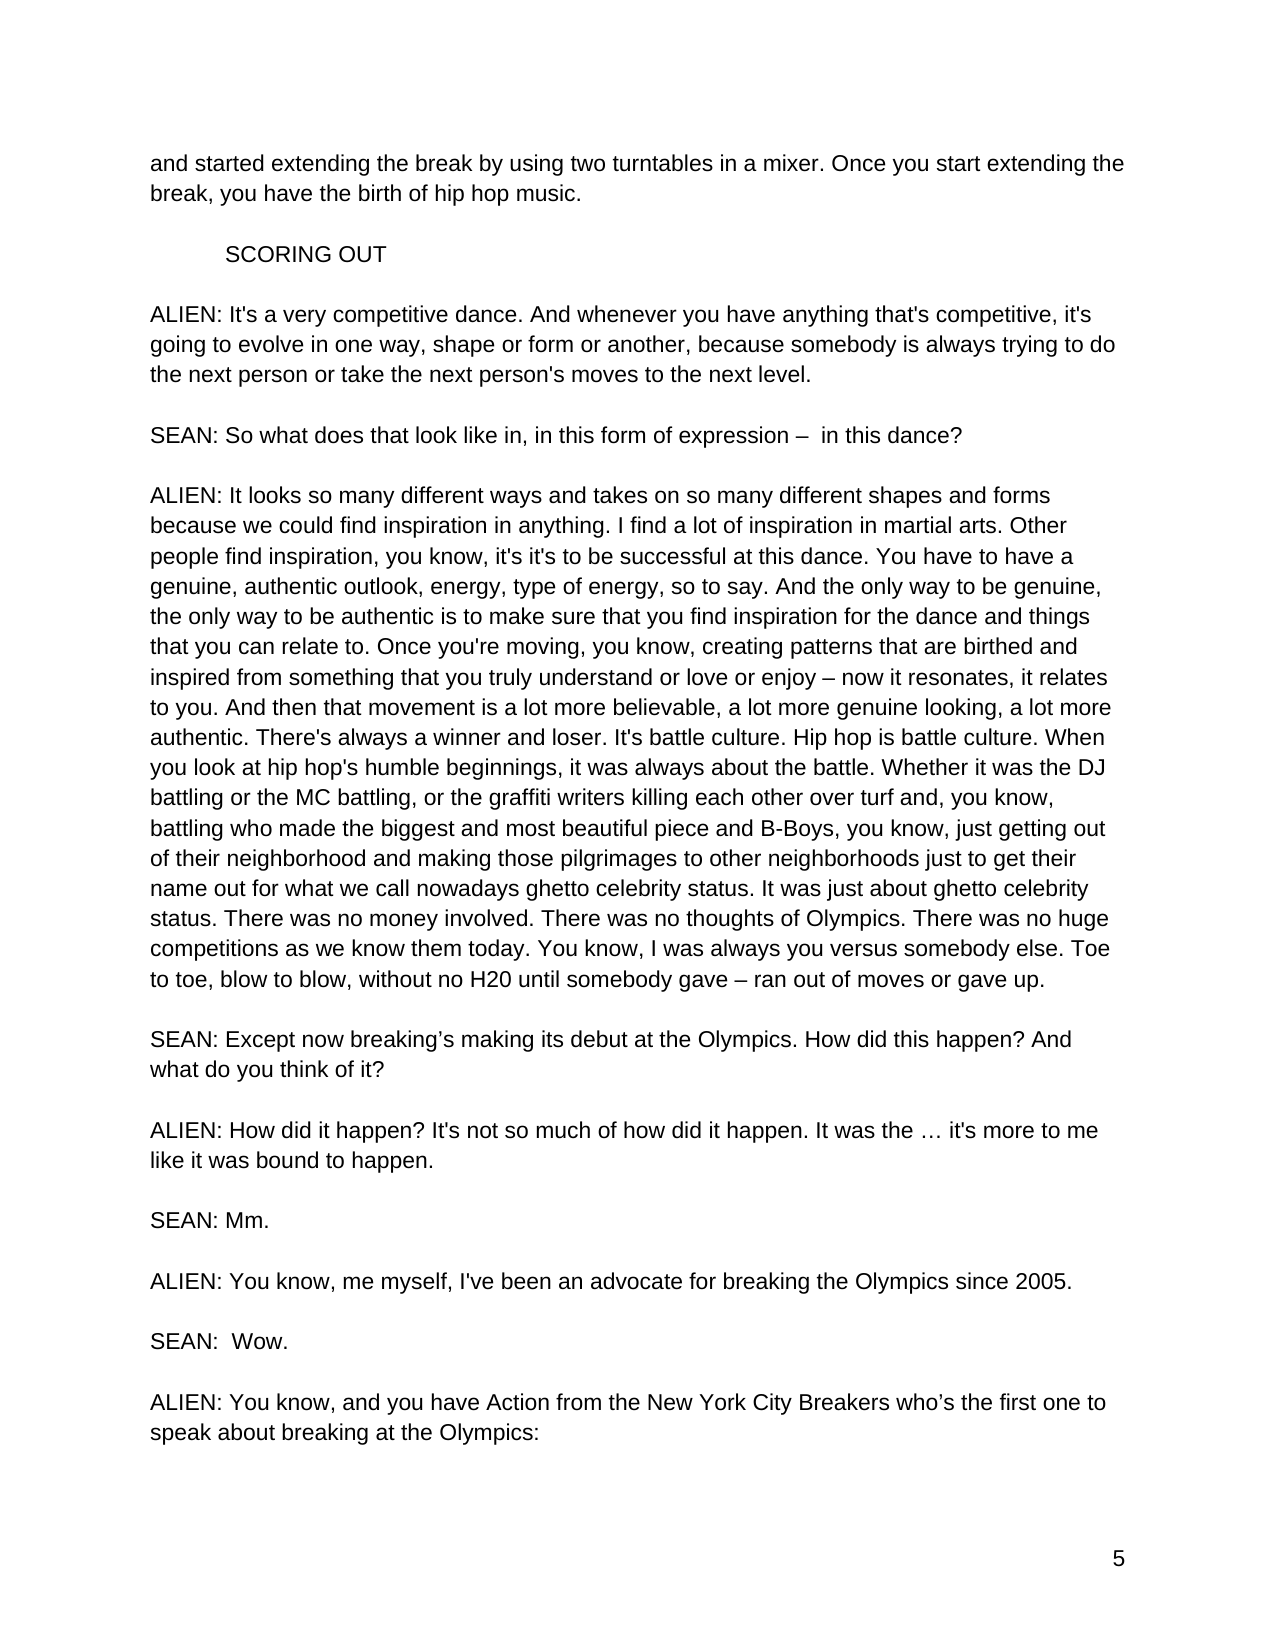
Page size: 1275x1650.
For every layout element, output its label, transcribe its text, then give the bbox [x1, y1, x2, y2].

text SEAN: Wow. [150, 1328, 1125, 1354]
text SEAN: So what does that look like in, in this form of expression – in this dance? [150, 422, 1125, 448]
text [150, 150, 1125, 207]
text ALIEN: It looks so many different ways and takes on so many different shapes and forms because we could find inspiration in anything. I find a lot of inspiration in martial arts. Other people find inspiration, you know, it's it's to be successful at this dance. You have to have a genuine, authentic outlook, energy, type of energy, so to say. And the only way to be genuine, the only way to be authentic is to make sure that you find inspiration for the dance and things that you can relate to. Once you're moving, you know, creating patterns that are birthed and inspired from something that you truly understand or love or enjoy – now it resonates, it relates to you. And then that movement is a lot more believable, a lot more genuine looking, a lot more authentic. There's always a winner and loser. It's battle culture. Hip hop is battle culture. When you look at hip hop's humble beginnings, it was always about the battle. Whether it was the DJ battling or the MC battling, or the graffiti writers killing each other over turf and, you know, battling who made the biggest and most beautiful piece and B-Boys, you know, just getting out of their neighborhood and making those pilgrimages to other neighborhoods just to get their name out for what we call nowadays ghetto celebrity status. It was just about ghetto celebrity status. There was no money involved. There was no thoughts of Olympics. There was no huge competitions as we know them today. You know, I was always you versus somebody else. Toe to toe, blow to blow, without no H20 until somebody gave – ran out of moves or gave up. [150, 482, 1125, 992]
text SEAN: Except now breaking’s making its debut at the Olympics. How did this happen? And what do you think of it? [150, 1026, 1125, 1083]
text ALIEN: You know, and you have Action from the New York City Breakers who’s the first one to speak about breaking at the Olympics: [150, 1388, 1125, 1475]
text SEAN: Mm. ALIEN: You know, me myself, I've been an advocate for breaking the Olympics since 2005. [150, 1207, 1125, 1294]
text SCORING OUT [225, 241, 1125, 267]
text ALIEN: It's a very competitive dance. And whenever you have anything that's competitive, it's going to evolve in one way, shape or form or another, because somebody is always trying to do the next person or take the next person's moves to the next level. [150, 271, 1125, 388]
text ALIEN: How did it happen? It's not so much of how did it happen. It was the … it's more to me like it was bound to happen. [150, 1117, 1125, 1173]
